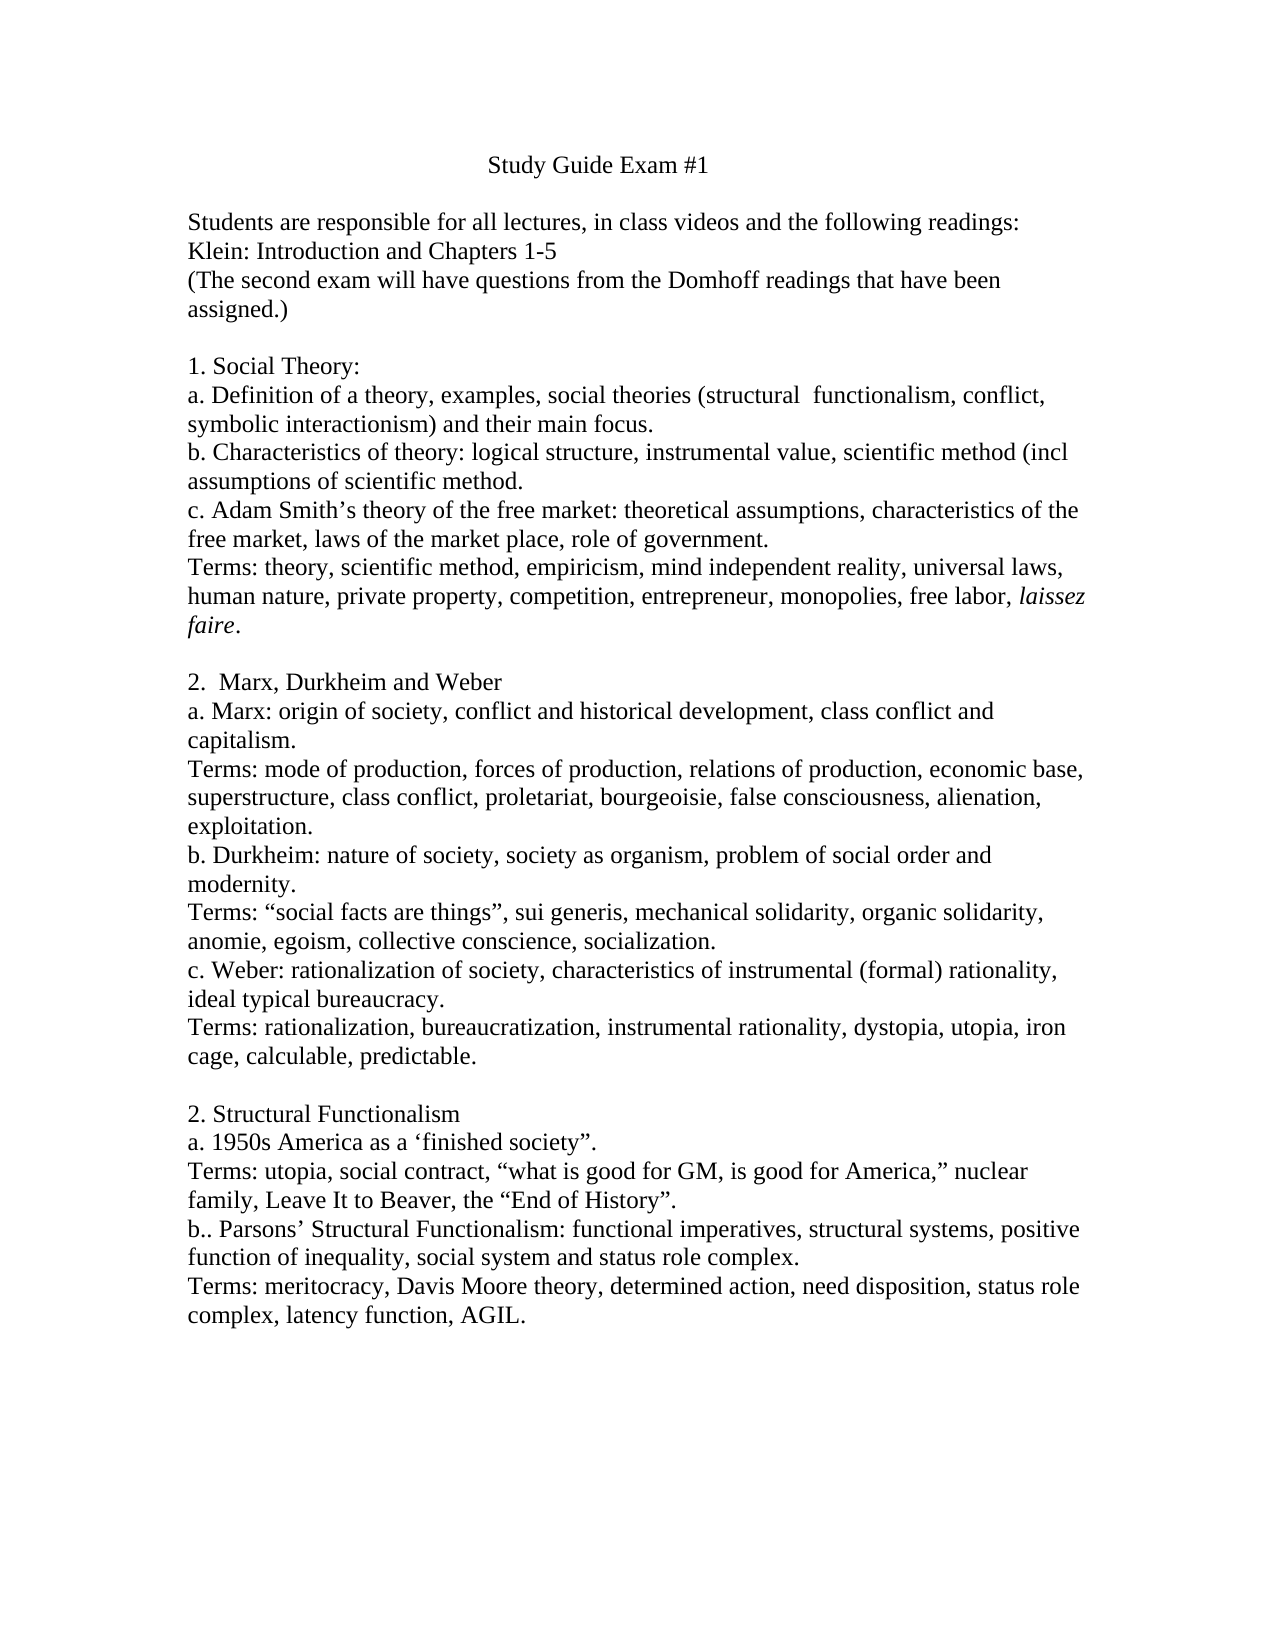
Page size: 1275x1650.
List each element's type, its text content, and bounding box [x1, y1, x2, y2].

text 2. Structural Functionalism [187, 1099, 1087, 1127]
text a. Marx: origin of society, conflict and historical development, class conflict and capitalism. [187, 696, 1087, 754]
text c. Adam Smith’s theory of the free market: theoretical assumptions, characteristics of the free market, laws of the market place, role of government. [187, 495, 1087, 552]
text Study Guide Exam #1 [187, 150, 1087, 179]
text a. 1950s as a ‘finished society”. [187, 1127, 1087, 1156]
text Terms: meritocracy, Davis Moore theory, determined action, need disposition, status role complex, latency function, AGIL. [187, 1271, 1087, 1329]
text Terms: rationalization, bureaucratization, instrumental rationality, dystopia, utopia, iron cage, calculable, predictable. [187, 1012, 1087, 1070]
text b.. Parsons’ Structural Functionalism: functional imperatives, structural systems, positive function of inequality, social system and status role complex. [187, 1214, 1087, 1271]
text c. Weber: rationalization of society, characteristics of instrumental (formal) rationality, ideal typical bureaucracy. [187, 955, 1087, 1012]
text Terms: utopia, social contract, “what is good for GM, is good for ,” nuclear family, Leave It to Beaver, the “End of History”. [187, 1156, 1087, 1214]
text Terms: theory, scientific method, empiricism, mind independent reality, universal laws, human nature, private property, competition, entrepreneur, monopolies, free labor, laissez faire. [187, 552, 1087, 639]
text (The second exam will have questions from the Domhoff readings that have been assigned.) [187, 265, 1087, 322]
text b. Durkheim: nature of society, society as organism, problem of social order and modernity. [187, 840, 1087, 897]
text 1. Social Theory: [187, 351, 1087, 380]
text Terms: “social facts are things”, sui generis, mechanical solidarity, organic solidarity, anomie, egoism, collective conscience, socialization. [187, 897, 1087, 955]
text 2. Marx, Durkheim and Weber [187, 667, 1087, 696]
text b. Characteristics of theory: logical structure, instrumental value, scientific method (incl assumptions of scientific method. [187, 437, 1087, 495]
text Terms: mode of production, forces of production, relations of production, economic base, superstructure, class conflict, proletariat, bourgeoisie, false consciousness, alienation, exploitation. [187, 754, 1087, 840]
text a. Definition of a theory, examples, social theories (structural functionalism, conflict, symbolic interactionism) and their main focus. [187, 380, 1087, 437]
text Klein: Introduction and Chapters 1-5 [187, 236, 1087, 265]
text Students are responsible for all lectures, in class videos and the following readings: [187, 207, 1087, 236]
